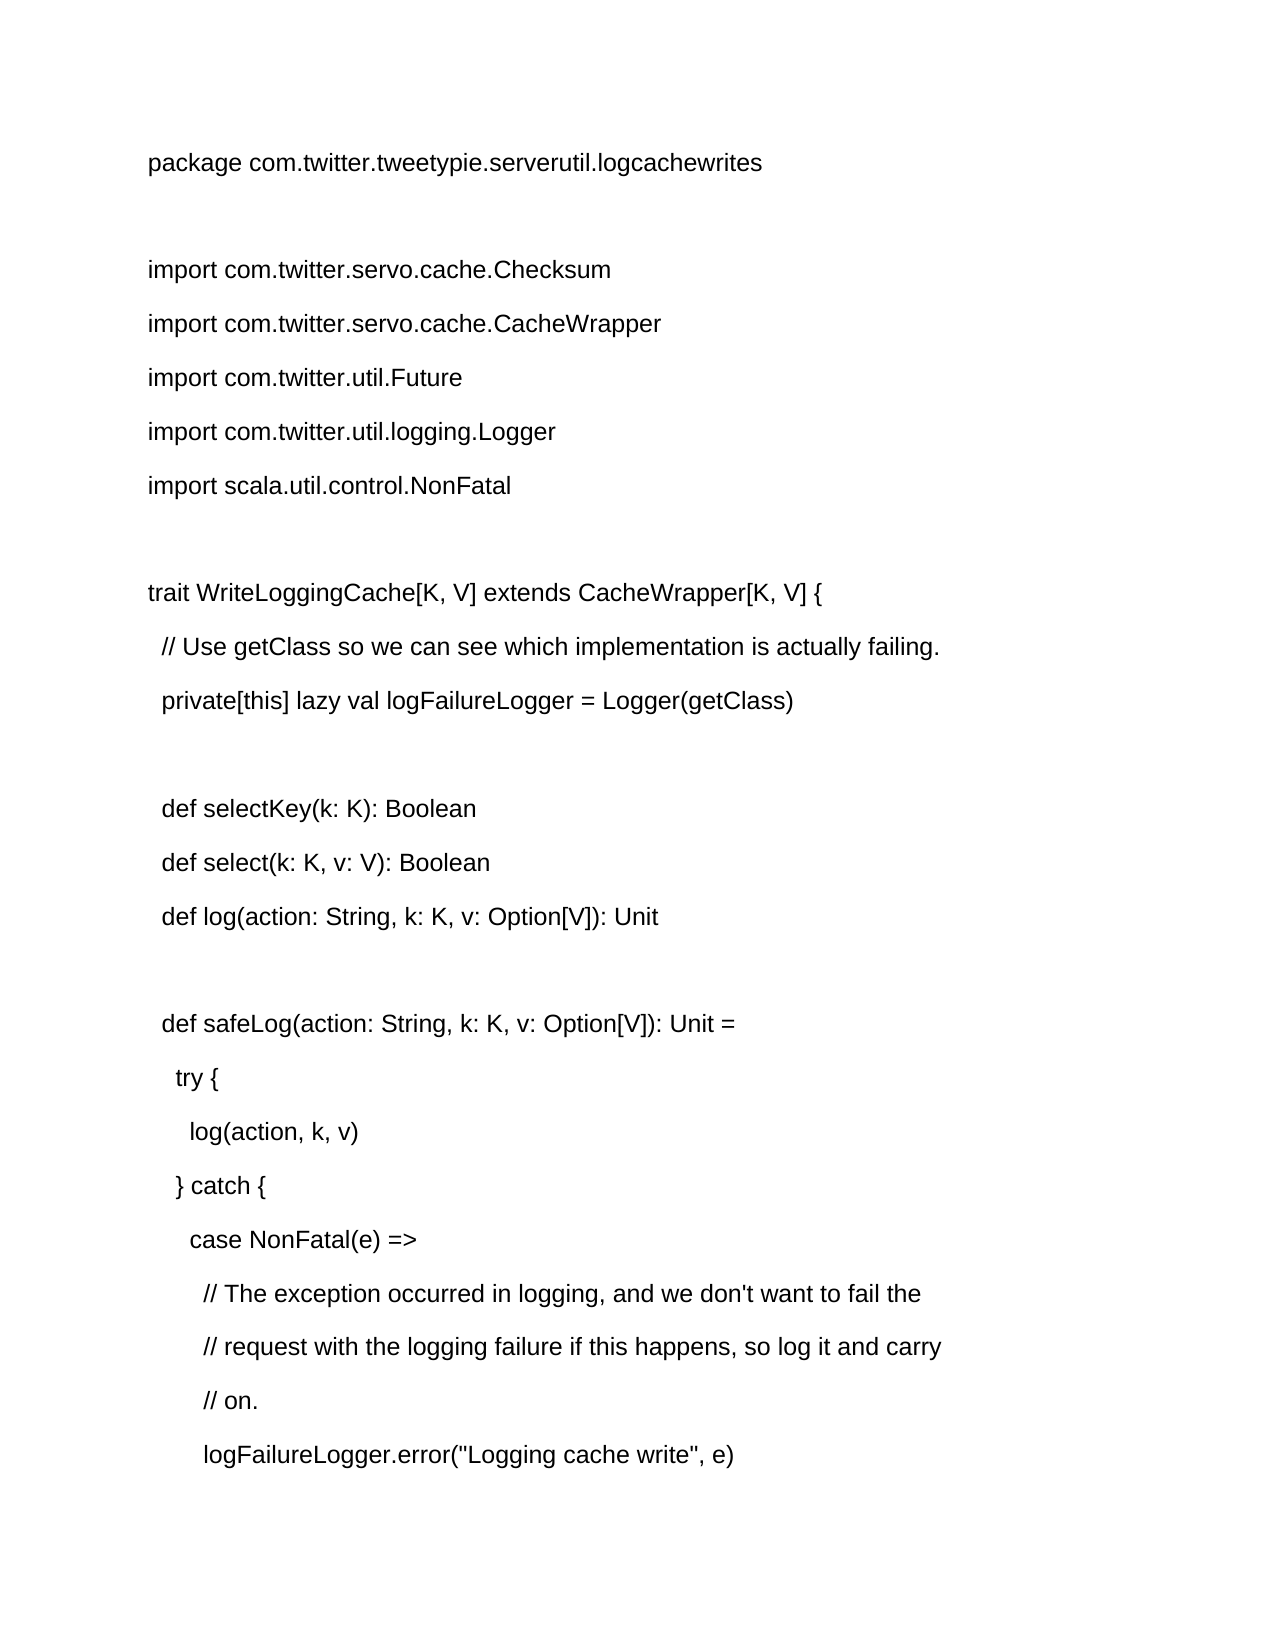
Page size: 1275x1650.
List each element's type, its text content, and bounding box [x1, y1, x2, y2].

text trait WriteLoggingCache[K, V] extends CacheWrapper[K, V] { [148, 578, 1127, 607]
text logFailureLogger.error("Logging cache write", e) [148, 1440, 1127, 1469]
text import com.twitter.util.Future [148, 363, 1127, 392]
text import com.twitter.util.logging.Logger [148, 417, 1127, 446]
text } catch { [148, 1171, 1127, 1199]
text def log(action: String, k: K, v: Option[V]): Unit [148, 902, 1127, 930]
text case NonFatal(e) => [148, 1225, 1127, 1253]
text import scala.util.control.NonFatal [148, 471, 1127, 499]
text def selectKey(k: K): Boolean [148, 794, 1127, 823]
text def select(k: K, v: V): Boolean [148, 848, 1127, 876]
text package com.twitter.tweetypie.serverutil.logcachewrites [148, 148, 1127, 176]
text // request with the logging failure if this happens, so log it and carry [148, 1332, 1127, 1361]
text def safeLog(action: String, k: K, v: Option[V]): Unit = [148, 1009, 1127, 1038]
text log(action, k, v) [148, 1117, 1127, 1146]
text // Use getClass so we can see which implementation is actually failing. [148, 632, 1127, 661]
text try { [148, 1063, 1127, 1092]
text import com.twitter.servo.cache.CacheWrapper [148, 309, 1127, 338]
text // The exception occurred in logging, and we don't want to fail the [148, 1278, 1127, 1307]
text private[this] lazy val logFailureLogger = Logger(getClass) [148, 686, 1127, 715]
text // on. [148, 1386, 1127, 1415]
text import com.twitter.servo.cache.Checksum [148, 255, 1127, 284]
